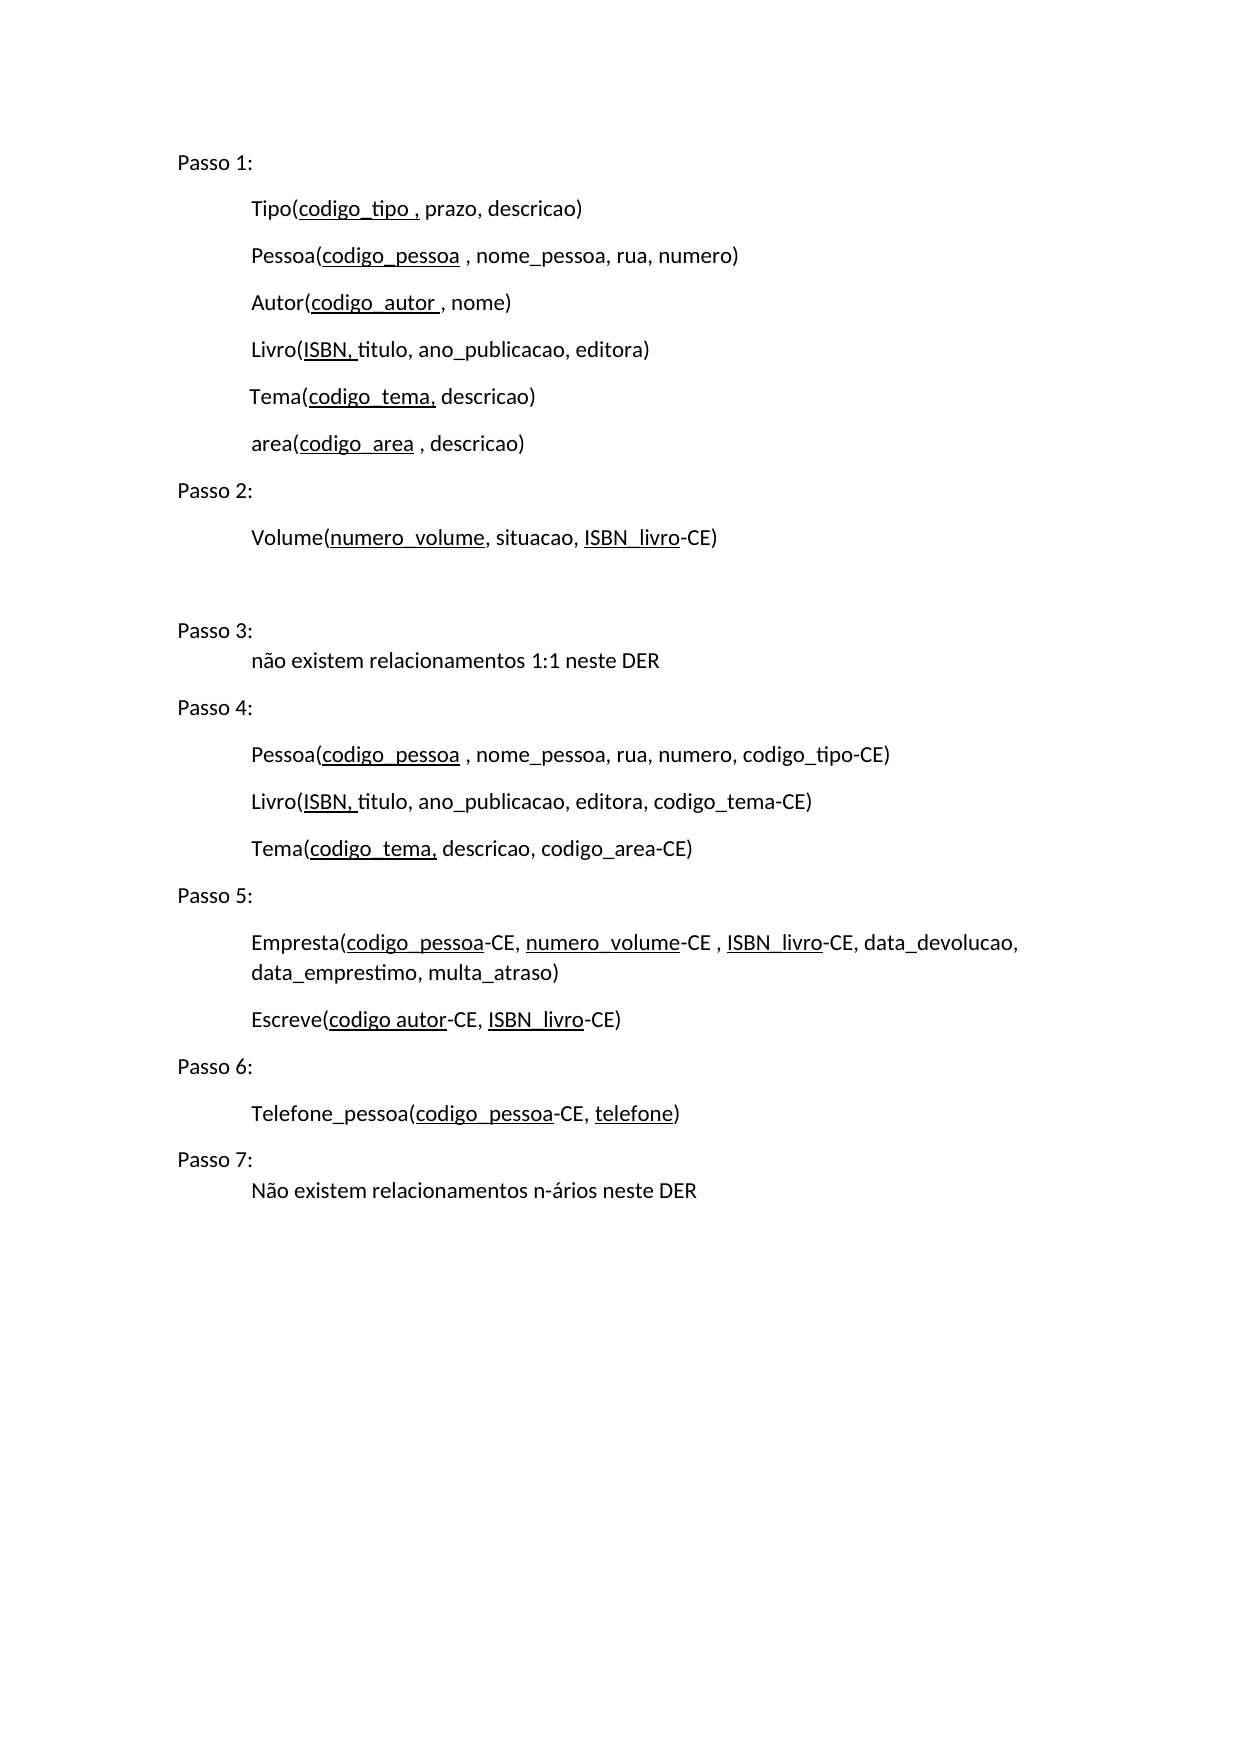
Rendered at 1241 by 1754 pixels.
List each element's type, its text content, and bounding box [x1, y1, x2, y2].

text Tipo(codigo_tipo , prazo, descricao) [177, 194, 1063, 222]
text Passo 7: Não existem relacionamentos n-ários neste DER [177, 1146, 1063, 1204]
text Livro(ISBN, titulo, ano_publicacao, editora) [177, 335, 1063, 363]
text Pessoa(codigo_pessoa , nome_pessoa, rua, numero, codigo_tipo-CE) [177, 740, 1063, 768]
text Tema(codigo_tema, descricao) [177, 382, 1063, 410]
text Passo 5: [177, 881, 1063, 909]
text Volume(numero_volume, situacao, ISBN_livro-CE) [177, 523, 1063, 551]
text Passo 3: não existem relacionamentos 1:1 neste DER [177, 616, 1063, 674]
text Pessoa(codigo_pessoa , nome_pessoa, rua, numero) [177, 241, 1063, 269]
text Tema(codigo_tema, descricao, codigo_area-CE) [177, 834, 1063, 862]
text Passo 4: [177, 693, 1063, 721]
text Passo 1: [177, 148, 1063, 176]
text Autor(codigo_autor , nome) [177, 288, 1063, 316]
text Passo 6: [177, 1052, 1063, 1080]
text Livro(ISBN, titulo, ano_publicacao, editora, codigo_tema-CE) [177, 787, 1063, 815]
text area(codigo_area , descricao) [177, 429, 1063, 457]
text Passo 2: [177, 476, 1063, 504]
text Escreve(codigo autor-CE, ISBN_livro-CE) [177, 1005, 1063, 1033]
text Empresta(codigo_pessoa-CE, numero_volume-CE , ISBN_livro-CE, data_devolucao, data_emprestimo, multa_atraso) [251, 928, 1063, 986]
text Telefone_pessoa(codigo_pessoa-CE, telefone) [177, 1099, 1063, 1127]
